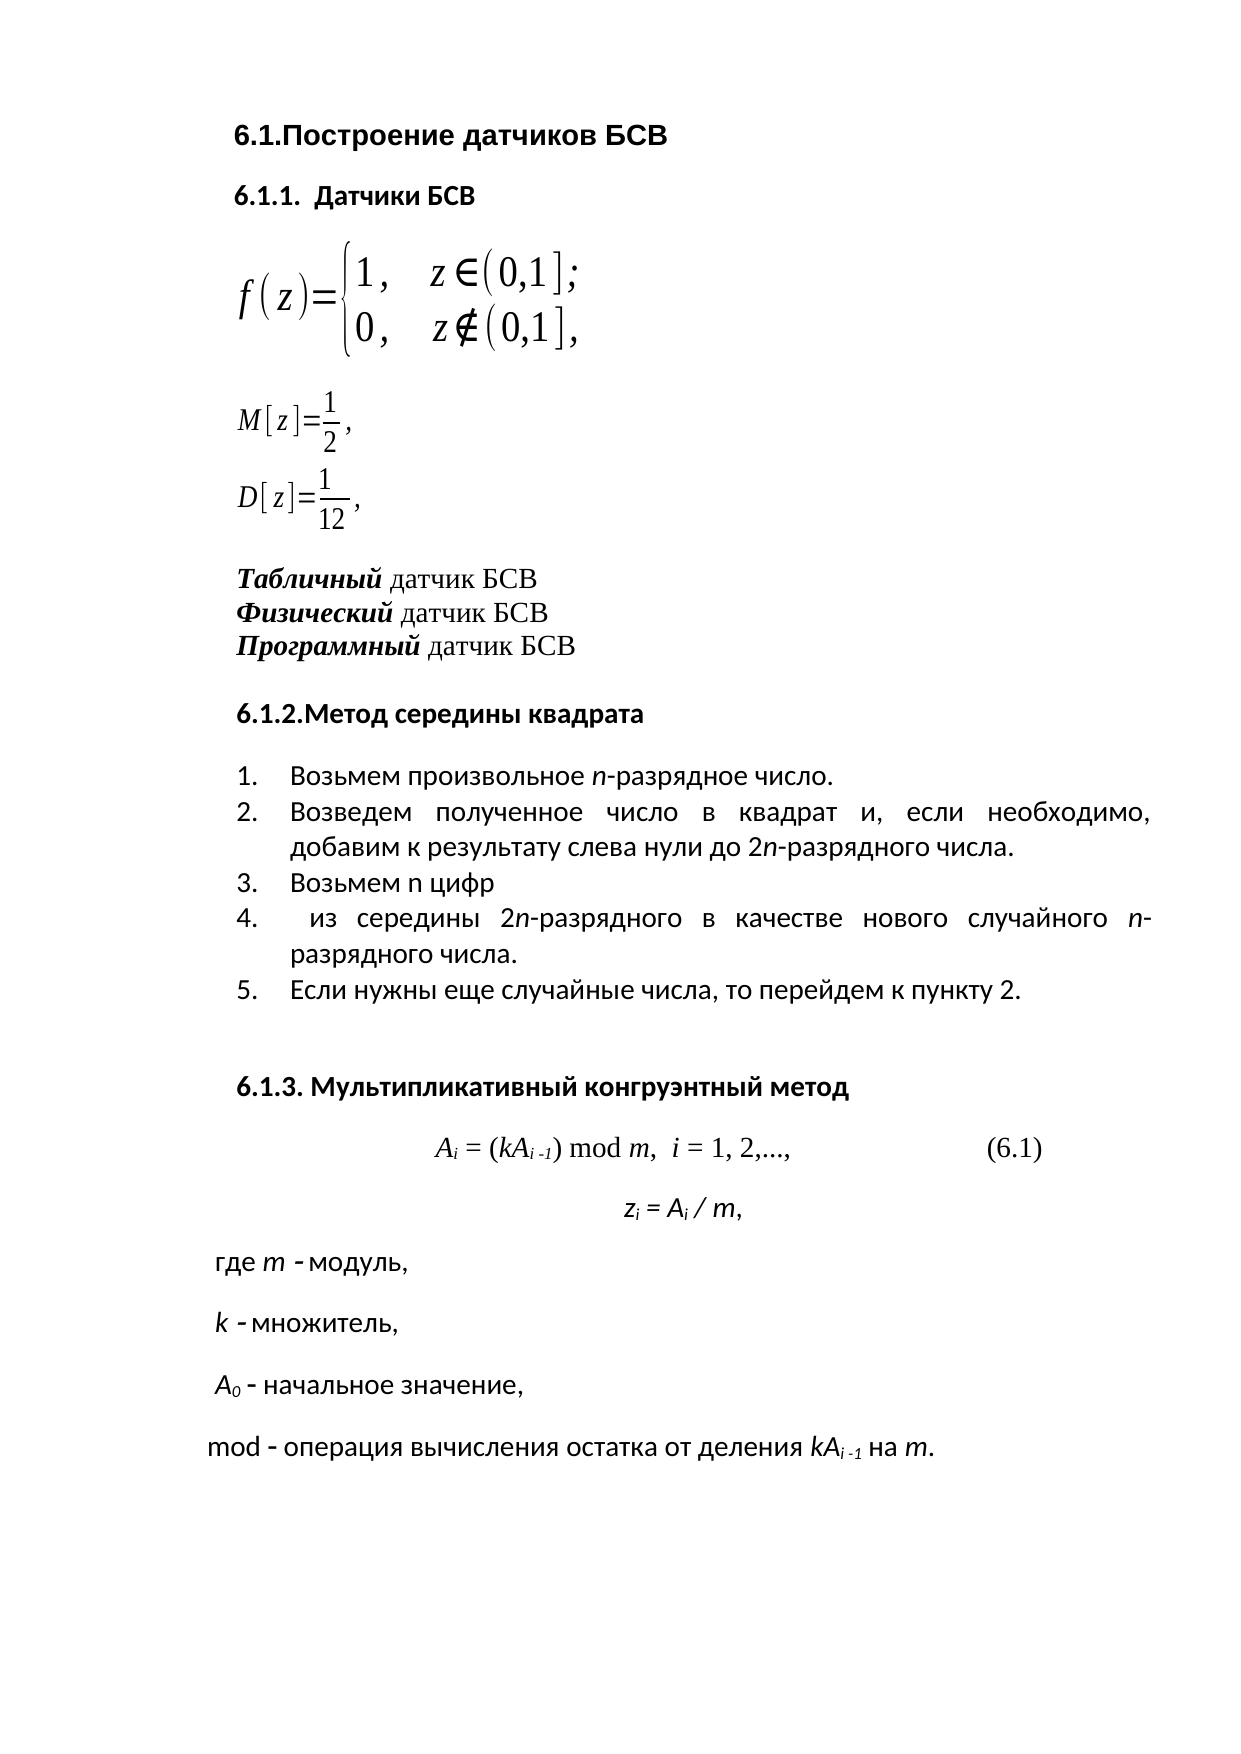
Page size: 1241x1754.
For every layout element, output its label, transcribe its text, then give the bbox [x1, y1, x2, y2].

text zi = Ai / m, [215, 1189, 1152, 1225]
list Возьмем произвольное n-разрядное число. [236, 757, 1152, 793]
text mod  операция вычисления остатка от деления kAi -1 на m. [177, 1428, 1152, 1464]
list Возведем полученное число в квадрат и, если необходимо, добавим к результату слева нули до 2n-разрядного числа. [236, 793, 1152, 864]
text 6.1.3. Мультипликативный конгруэнтный метод [236, 1068, 1152, 1104]
text Табличный датчик БСВ [177, 561, 1152, 595]
list Если нужны еще случайные числа, то перейдем к пункту 2. [236, 971, 1152, 1006]
text 6.1.1. Датчики БСВ [177, 177, 1152, 213]
list Возьмем n цифр [236, 864, 1152, 899]
text 6.1.Построение датчиков БСВ [177, 118, 1152, 152]
text Физический датчик БСВ [177, 595, 1152, 628]
text A0  начальное значение, [215, 1366, 1152, 1402]
text где m  модуль, [215, 1243, 1152, 1278]
list Ai = (kAi -1) mod m, i = 1, 2,..., (6.1) [252, 1130, 1152, 1163]
text 6.1.2.Метод середины квадрата [177, 695, 1152, 731]
text Программный датчик БСВ [177, 628, 1152, 662]
text k  множитель, [215, 1304, 1152, 1340]
list из середины 2n-разрядного в качестве нового случайного n-разрядного числа. [236, 899, 1152, 971]
